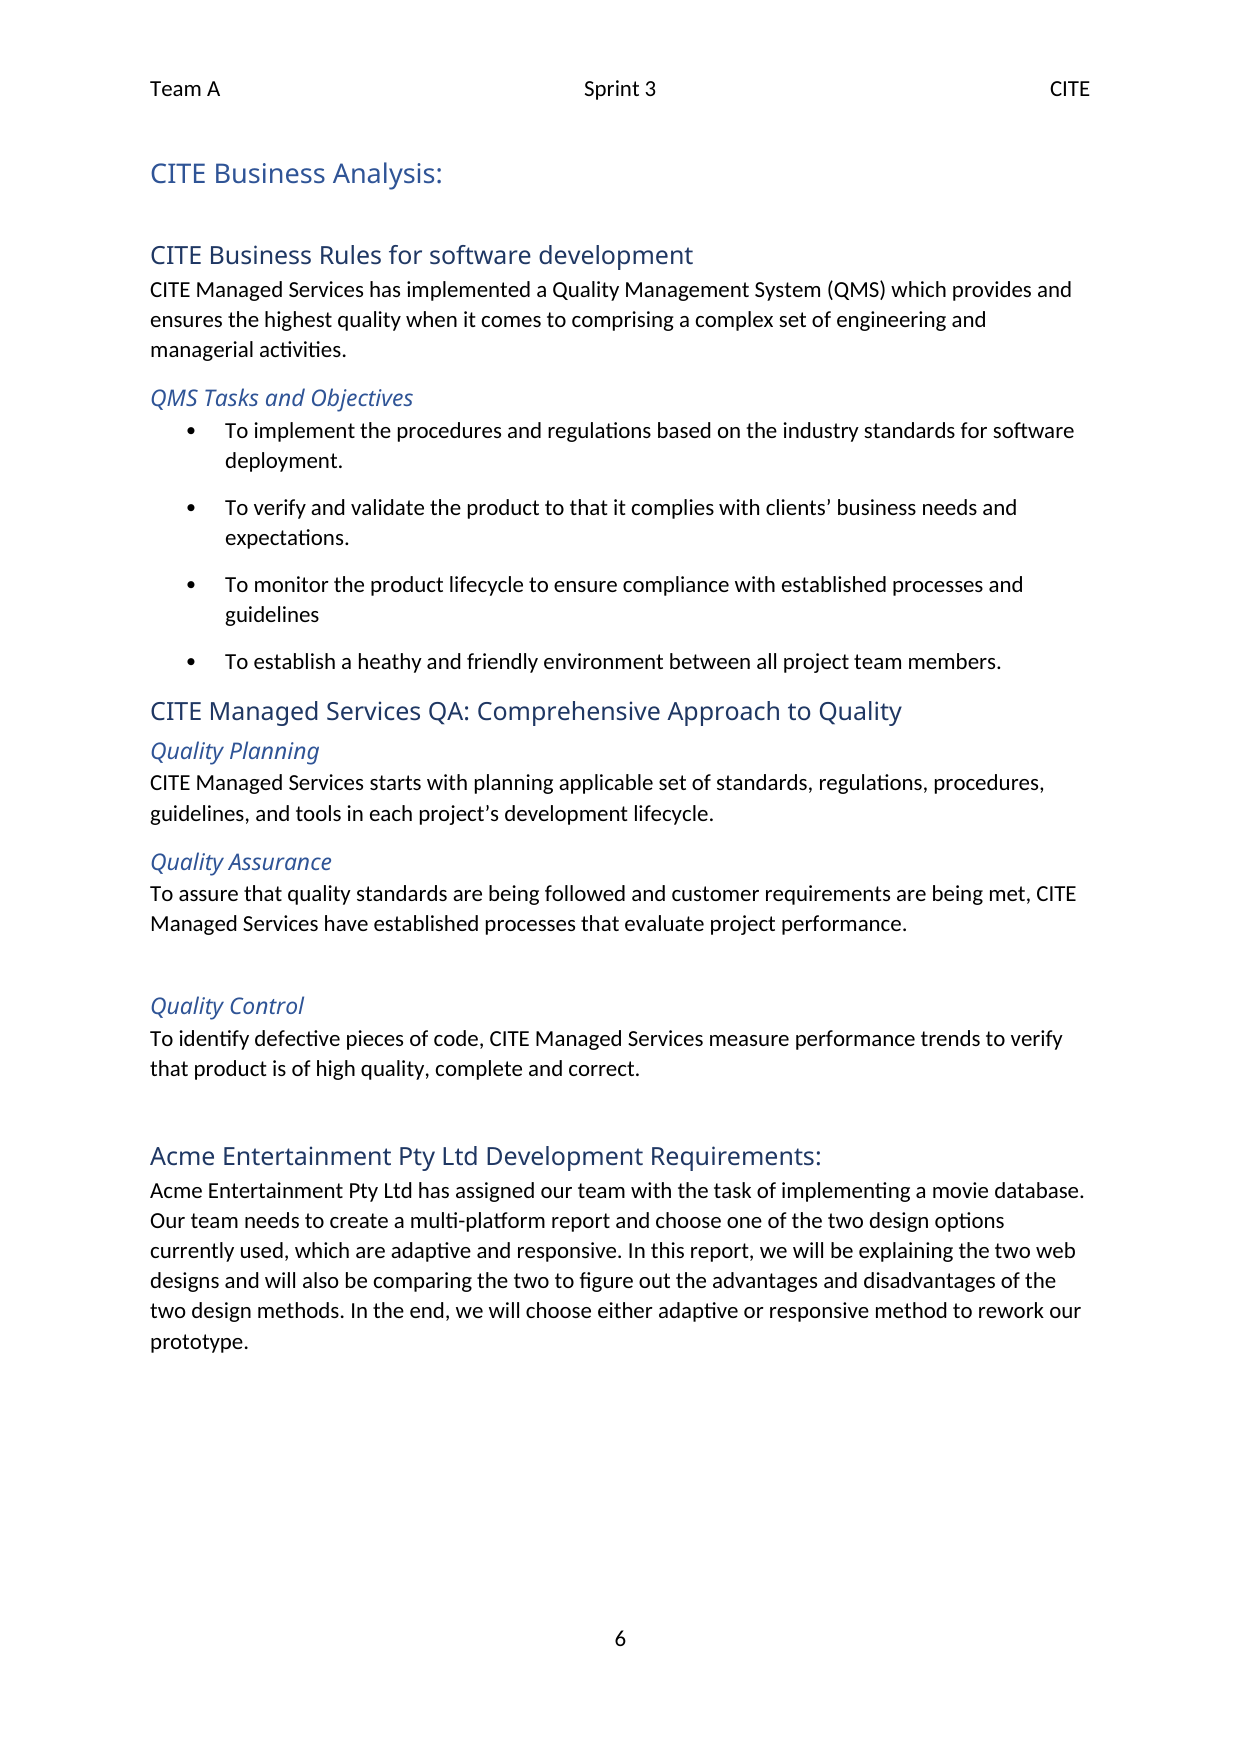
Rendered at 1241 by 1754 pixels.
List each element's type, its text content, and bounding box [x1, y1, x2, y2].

subtitle Quality Planning [150, 735, 1090, 766]
subtitle Quality Assurance [150, 846, 1090, 877]
text Acme Entertainment Pty Ltd has assigned our team with the task of implementing a movie database. Our team needs to create a multi-platform report and choose one of the two design options currently used, which are adaptive and responsive. In this report, we will be explaining the two web designs and will also be comparing the two to figure out the advantages and disadvantages of the two design methods. In the end, we will choose either adaptive or responsive method to rework our prototype. [150, 1176, 1090, 1355]
list To verify and validate the product to that it complies with clients’ business needs and expectations. [187, 493, 1090, 551]
list To implement the procedures and regulations based on the industry standards for software deployment. [187, 416, 1090, 474]
subtitle CITE Business Analysis: [150, 154, 1090, 231]
text To assure that quality standards are being followed and customer requirements are being met, CITE Managed Services have established processes that evaluate project performance. [150, 879, 1090, 938]
text CITE Managed Services starts with planning applicable set of standards, regulations, procedures, guidelines, and tools in each project’s development lifecycle. [150, 768, 1090, 827]
subtitle Quality Control [150, 956, 1090, 1021]
subtitle Acme Entertainment Pty Ltd Development Requirements: [150, 1139, 1090, 1173]
subtitle QMS Tasks and Objectives [150, 382, 1090, 413]
subtitle CITE Business Rules for software development [150, 238, 1090, 272]
list To monitor the product lifecycle to ensure compliance with established processes and guidelines [187, 570, 1090, 628]
text CITE Managed Services has implemented a Quality Management System (QMS) which provides and ensures the highest quality when it comes to comprising a complex set of engineering and managerial activities. [150, 275, 1090, 363]
subtitle CITE Managed Services QA: Comprehensive Approach to Quality [150, 694, 1090, 728]
text To identify defective pieces of code, CITE Managed Services measure performance trends to verify that product is of high quality, complete and correct. [150, 1024, 1090, 1082]
list To establish a heathy and friendly environment between all project team members. [187, 647, 1090, 675]
